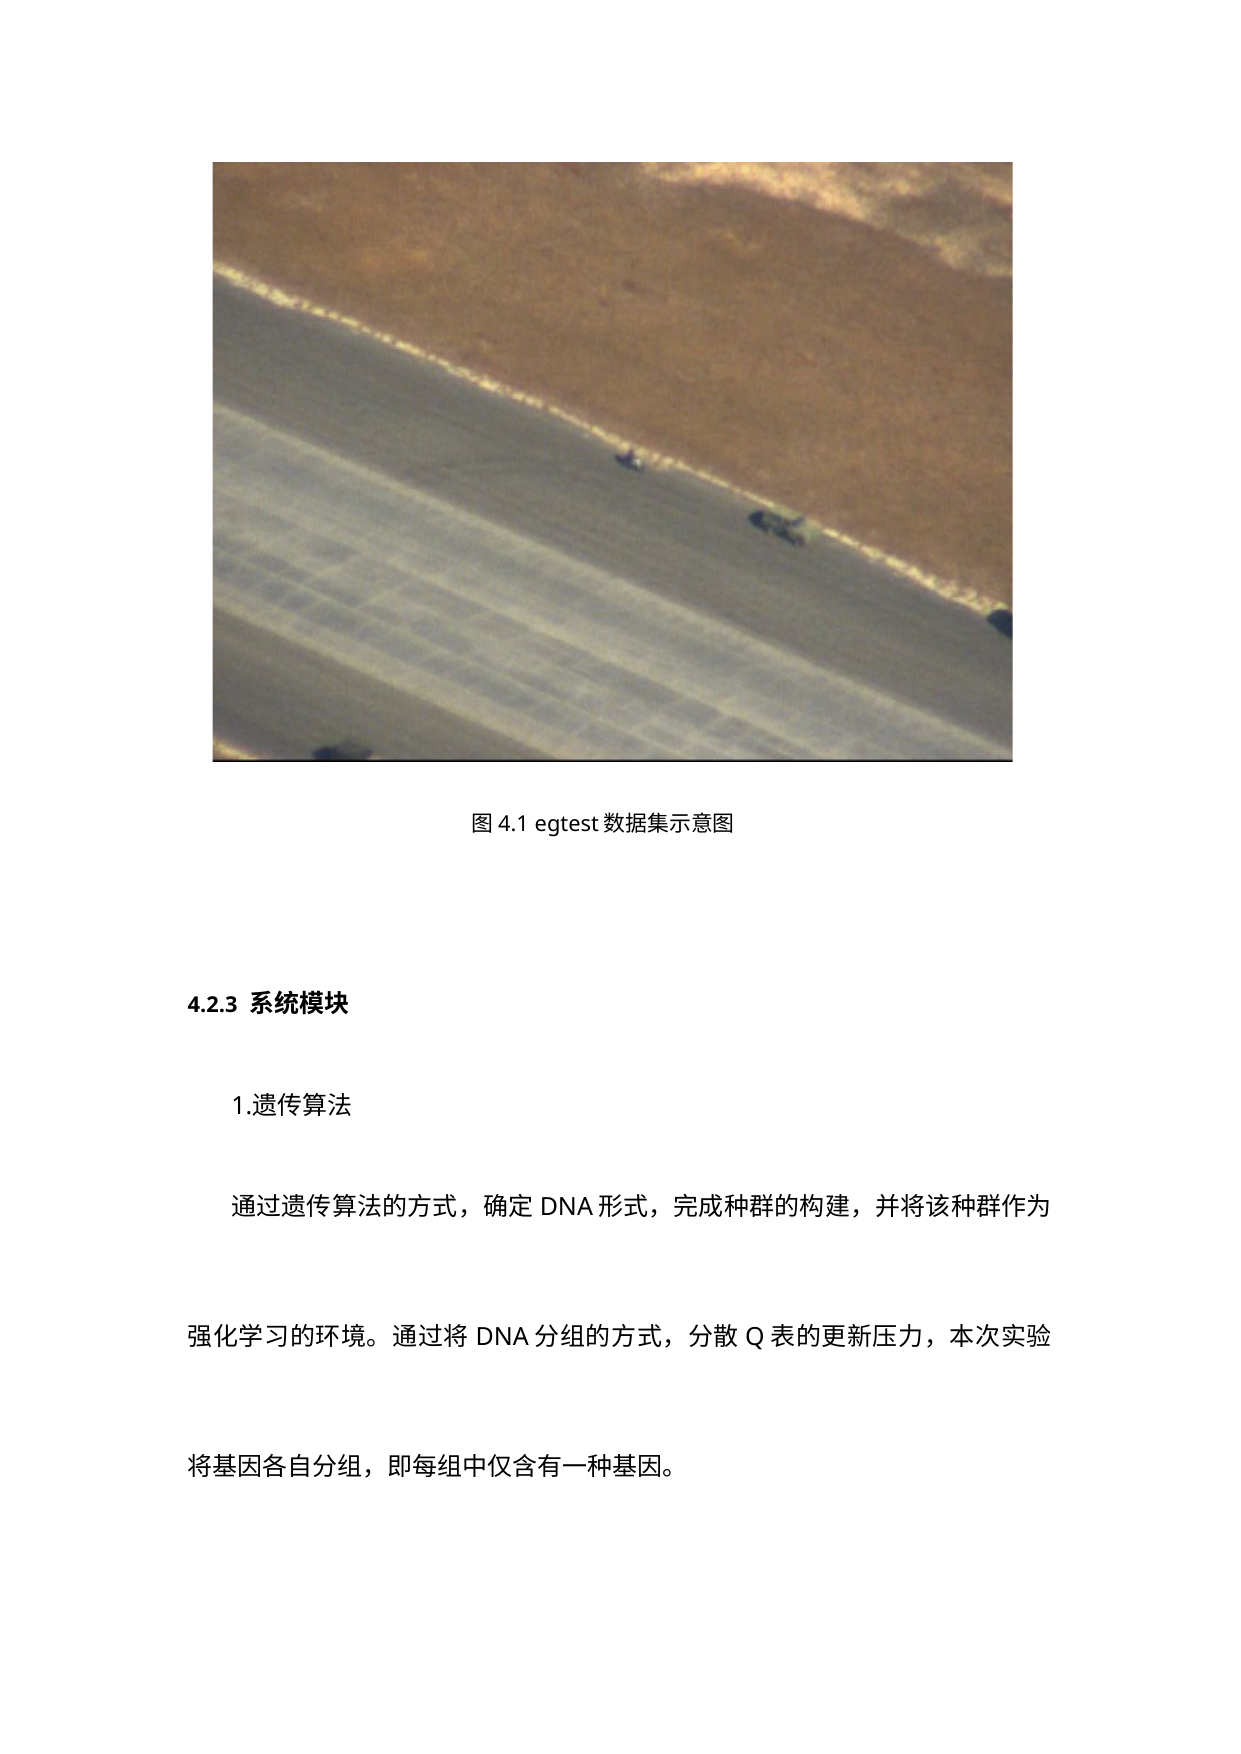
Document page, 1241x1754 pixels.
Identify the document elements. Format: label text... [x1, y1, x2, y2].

text 1.遗传算法 [187, 1071, 1053, 1136]
text 4.2.3 系统模块 [187, 969, 1053, 1034]
picture [212, 162, 1013, 762]
text 图4.1 egtest数据集示意图 [187, 806, 1053, 839]
text 通过遗传算法的方式，确定DNA形式，完成种群的构建，并将该种群作为强化学习的环境。通过将DNA分组的方式，分散Q表的更新压力，本次实验将基因各自分组，即每组中仅含有一种基因。 [187, 1172, 1053, 1497]
